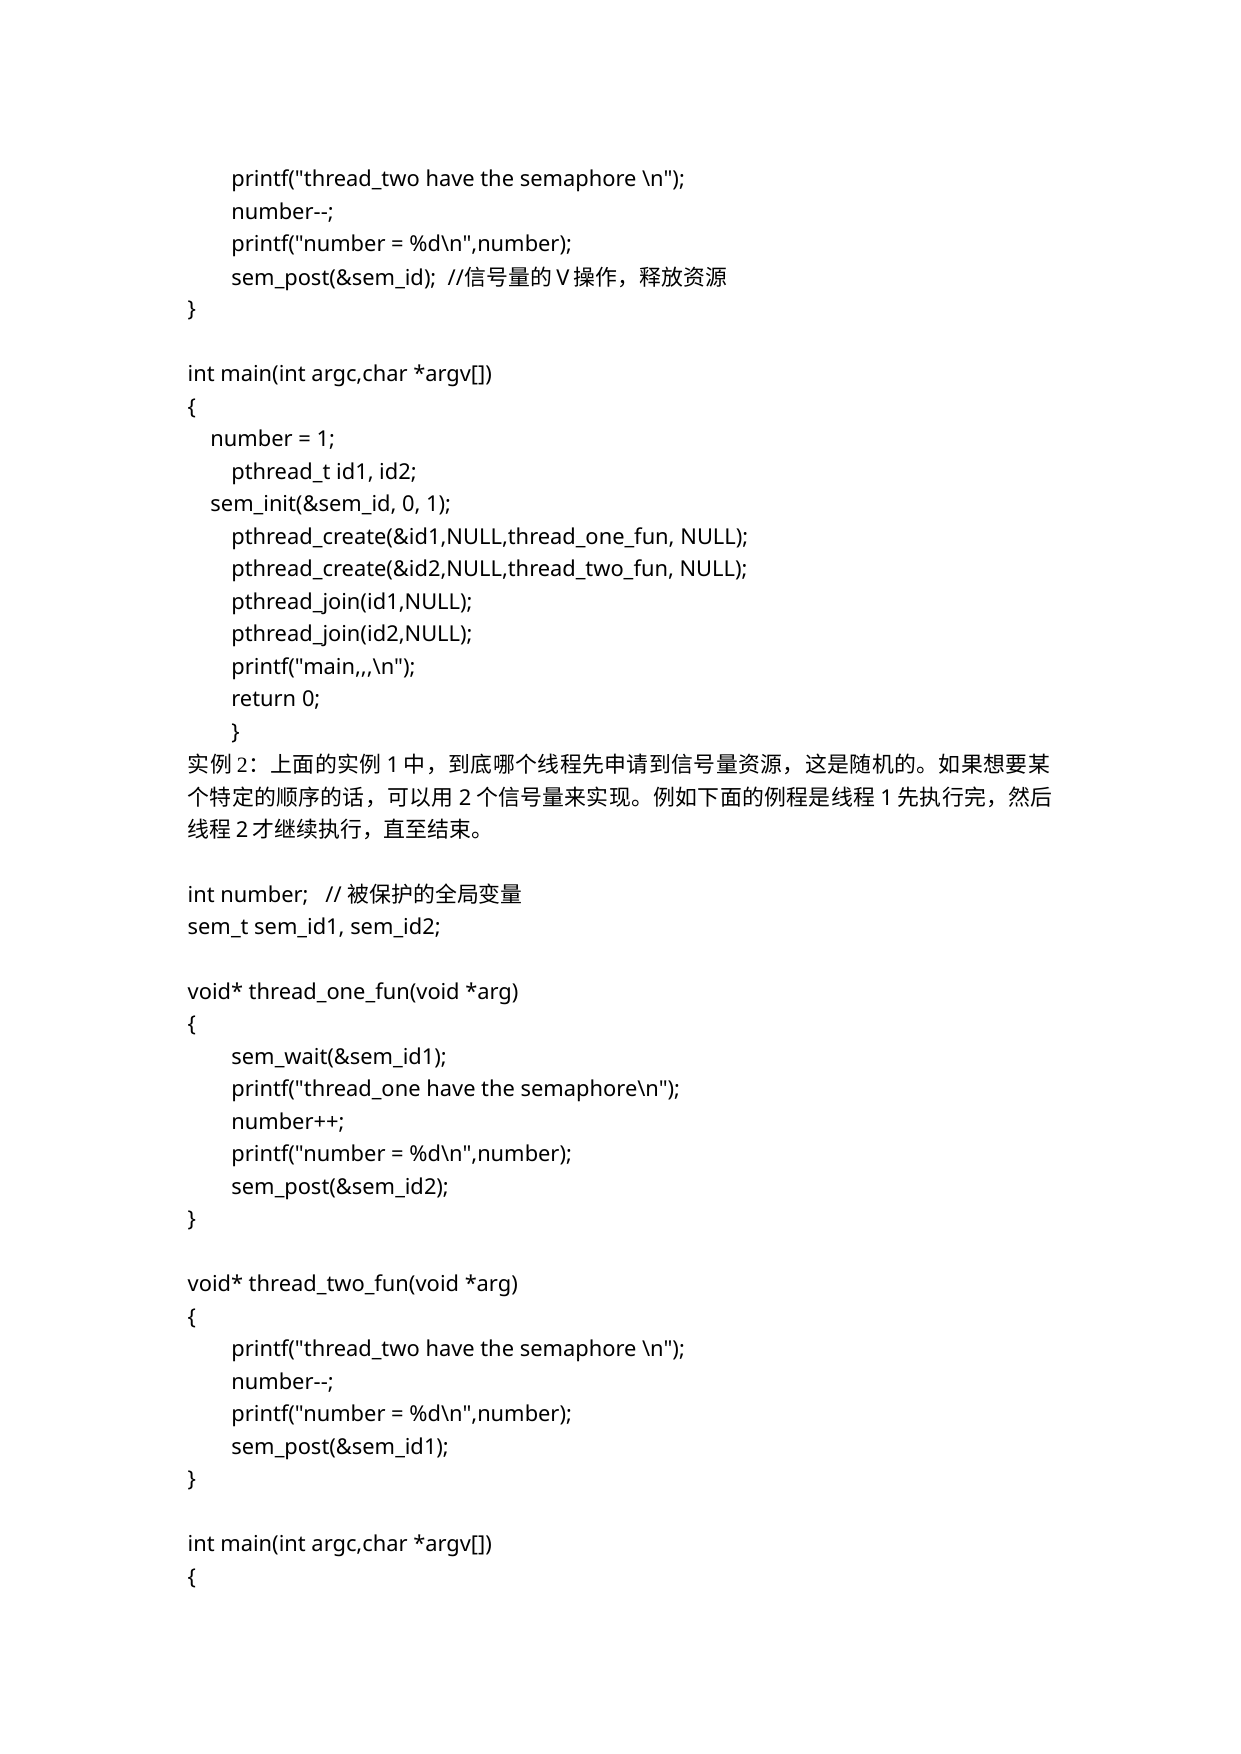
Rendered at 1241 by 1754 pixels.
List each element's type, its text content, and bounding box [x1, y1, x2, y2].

text int number; // 被保护的全局变量 [187, 877, 1053, 909]
text number--; [187, 1364, 1053, 1397]
text } [187, 1202, 1053, 1234]
text pthread_join(id2,NULL); [187, 617, 1053, 649]
text printf("thread_two have the semaphore \n"); [187, 1332, 1053, 1364]
text pthread_create(&id1,NULL,thread_one_fun, NULL); [187, 519, 1053, 552]
text printf("number = %d\n",number); [187, 1397, 1053, 1429]
text printf("main,,,\n"); [187, 649, 1053, 682]
text sem_post(&sem_id2); [187, 1169, 1053, 1202]
text } [187, 714, 1053, 747]
text printf("thread_two have the semaphore \n"); [187, 162, 1053, 194]
text sem_post(&sem_id1); [187, 1429, 1053, 1462]
text number--; [187, 194, 1053, 227]
text } [187, 1462, 1053, 1494]
text { [187, 1559, 1053, 1592]
text { [187, 1007, 1053, 1039]
text void* thread_one_fun(void *arg) [187, 974, 1053, 1007]
text void* thread_two_fun(void *arg) [187, 1267, 1053, 1299]
text printf("number = %d\n",number); [187, 1137, 1053, 1169]
text } [187, 292, 1053, 324]
text sem_post(&sem_id); //信号量的V操作，释放资源 [187, 259, 1053, 292]
text number = 1; [187, 422, 1053, 454]
text printf("number = %d\n",number); [187, 227, 1053, 259]
text int main(int argc,char *argv[]) [187, 357, 1053, 389]
text return 0; [187, 682, 1053, 714]
text sem_wait(&sem_id1); [187, 1039, 1053, 1072]
text int main(int argc,char *argv[]) [187, 1527, 1053, 1559]
text { [187, 1299, 1053, 1332]
text sem_init(&sem_id, 0, 1); [187, 487, 1053, 519]
text pthread_t id1, id2; [187, 454, 1053, 487]
text pthread_join(id1,NULL); [187, 584, 1053, 617]
text pthread_create(&id2,NULL,thread_two_fun, NULL); [187, 552, 1053, 584]
text sem_t sem_id1, sem_id2; [187, 909, 1053, 942]
text printf("thread_one have the semaphore\n"); [187, 1072, 1053, 1104]
text { [187, 389, 1053, 422]
text number++; [187, 1104, 1053, 1137]
text 实例2：上面的实例1中，到底哪个线程先申请到信号量资源，这是随机的。如果想要某个特定的顺序的话，可以用2个信号量来实现。例如下面的例程是线程1先执行完，然后线程2才继续执行，直至结束。 [187, 747, 1053, 844]
